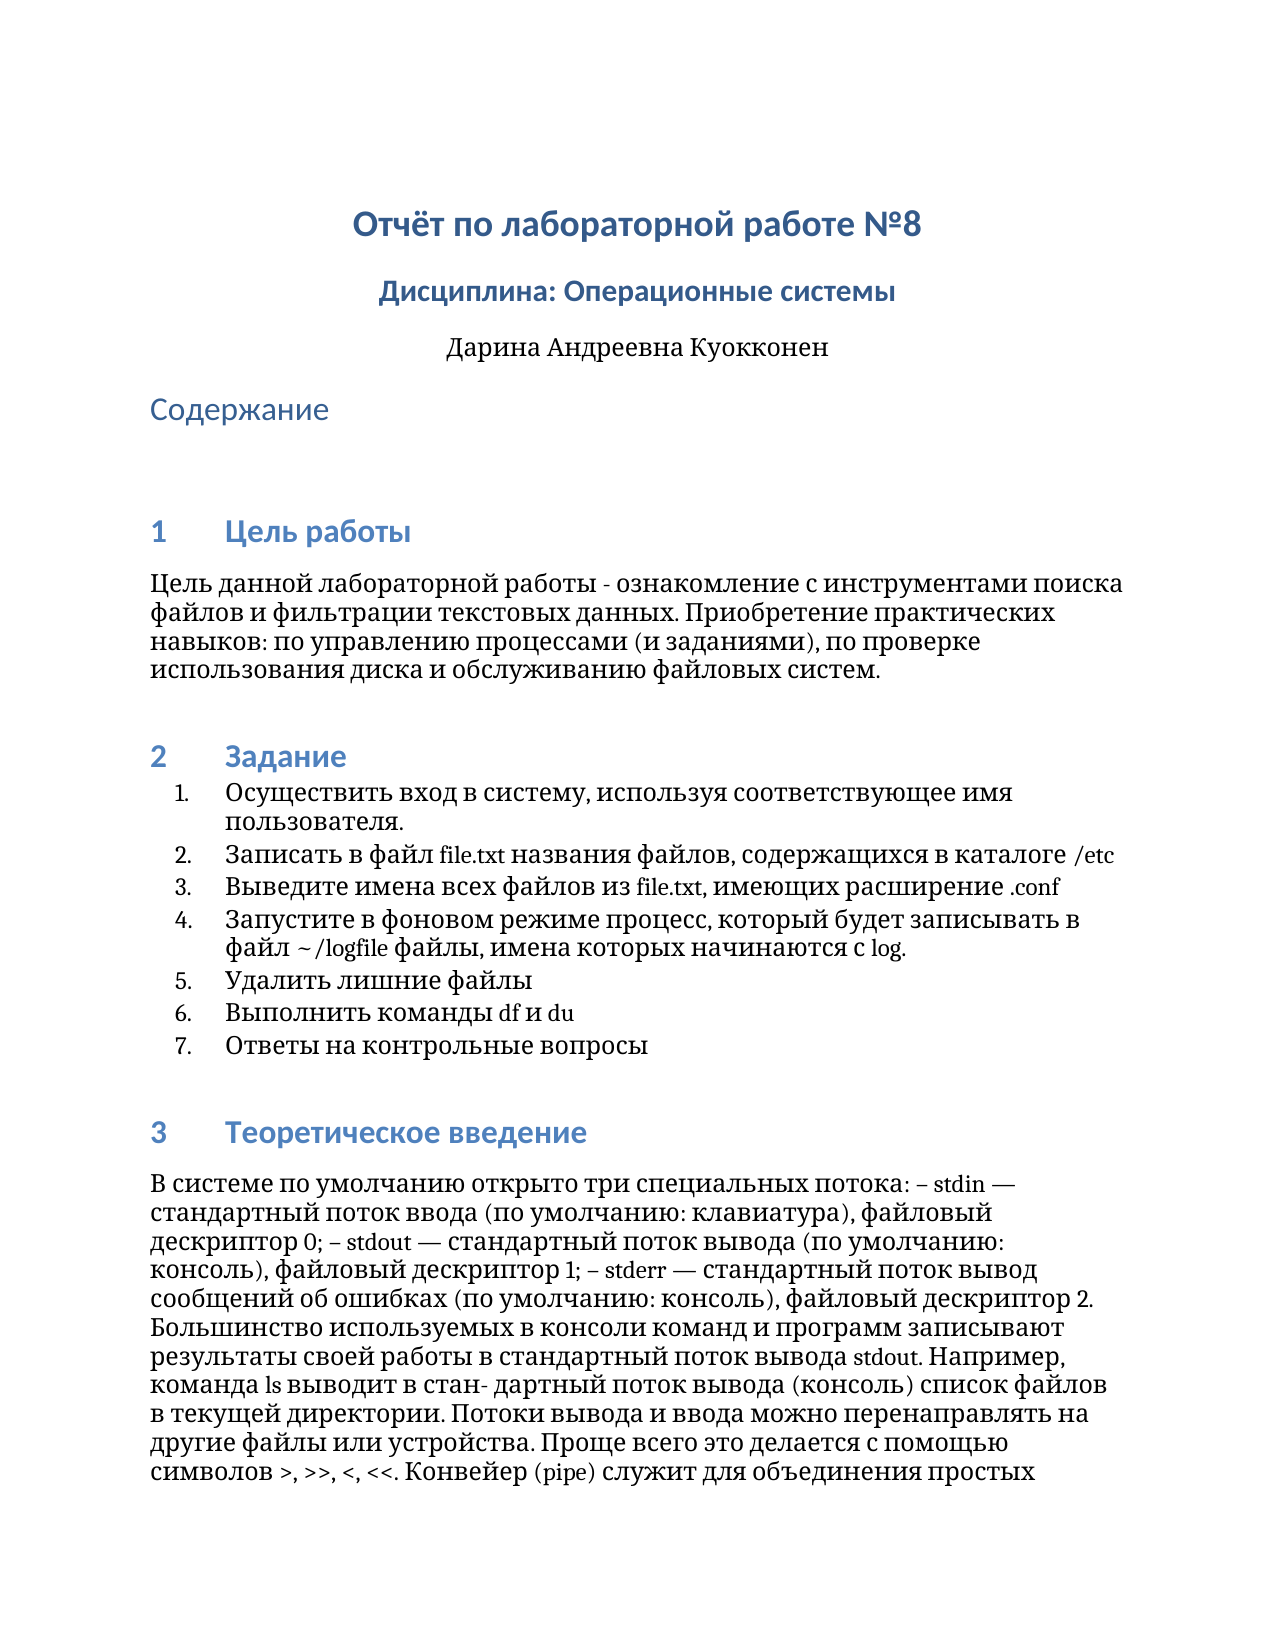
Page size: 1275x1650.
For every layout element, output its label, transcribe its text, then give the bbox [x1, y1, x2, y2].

subtitle 1 Цель работы [150, 510, 1125, 551]
list Выведите имена всех файлов из file.txt, имеющих расширение .conf [175, 873, 1125, 902]
subtitle Дисциплина: Операционные системы [150, 271, 1125, 309]
list Запустите в фоновом режиме процесс, который будет записывать в файл ~/logfile файлы, имена которых начинаются с log. [175, 906, 1125, 963]
title Отчёт по лабораторной работе №8 [150, 200, 1125, 246]
list Осуществить вход в систему, используя соответствующее имя пользователя. [175, 779, 1125, 837]
subtitle 3 Теоретическое введение [150, 1111, 1125, 1151]
list Удалить лишние файлы [175, 967, 1125, 996]
text Дарина Андреевна Куокконен [150, 334, 1125, 363]
list Записать в файл file.txt названия файлов, содержащихся в каталоге /etc [175, 841, 1125, 869]
list Ответы на контрольные вопросы [175, 1032, 1125, 1061]
list Выполнить команды df и du [175, 999, 1125, 1028]
text Цель данной лабораторной работы - ознакомление с инструментами поиска файлов и фильтрации текстовых данных. Приобретение практических навыков: по управлению процессами (и заданиями), по проверке использования диска и обслуживанию файловых систем. [150, 570, 1125, 685]
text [150, 1170, 1125, 1486]
subtitle 2 Задание [150, 735, 1125, 776]
